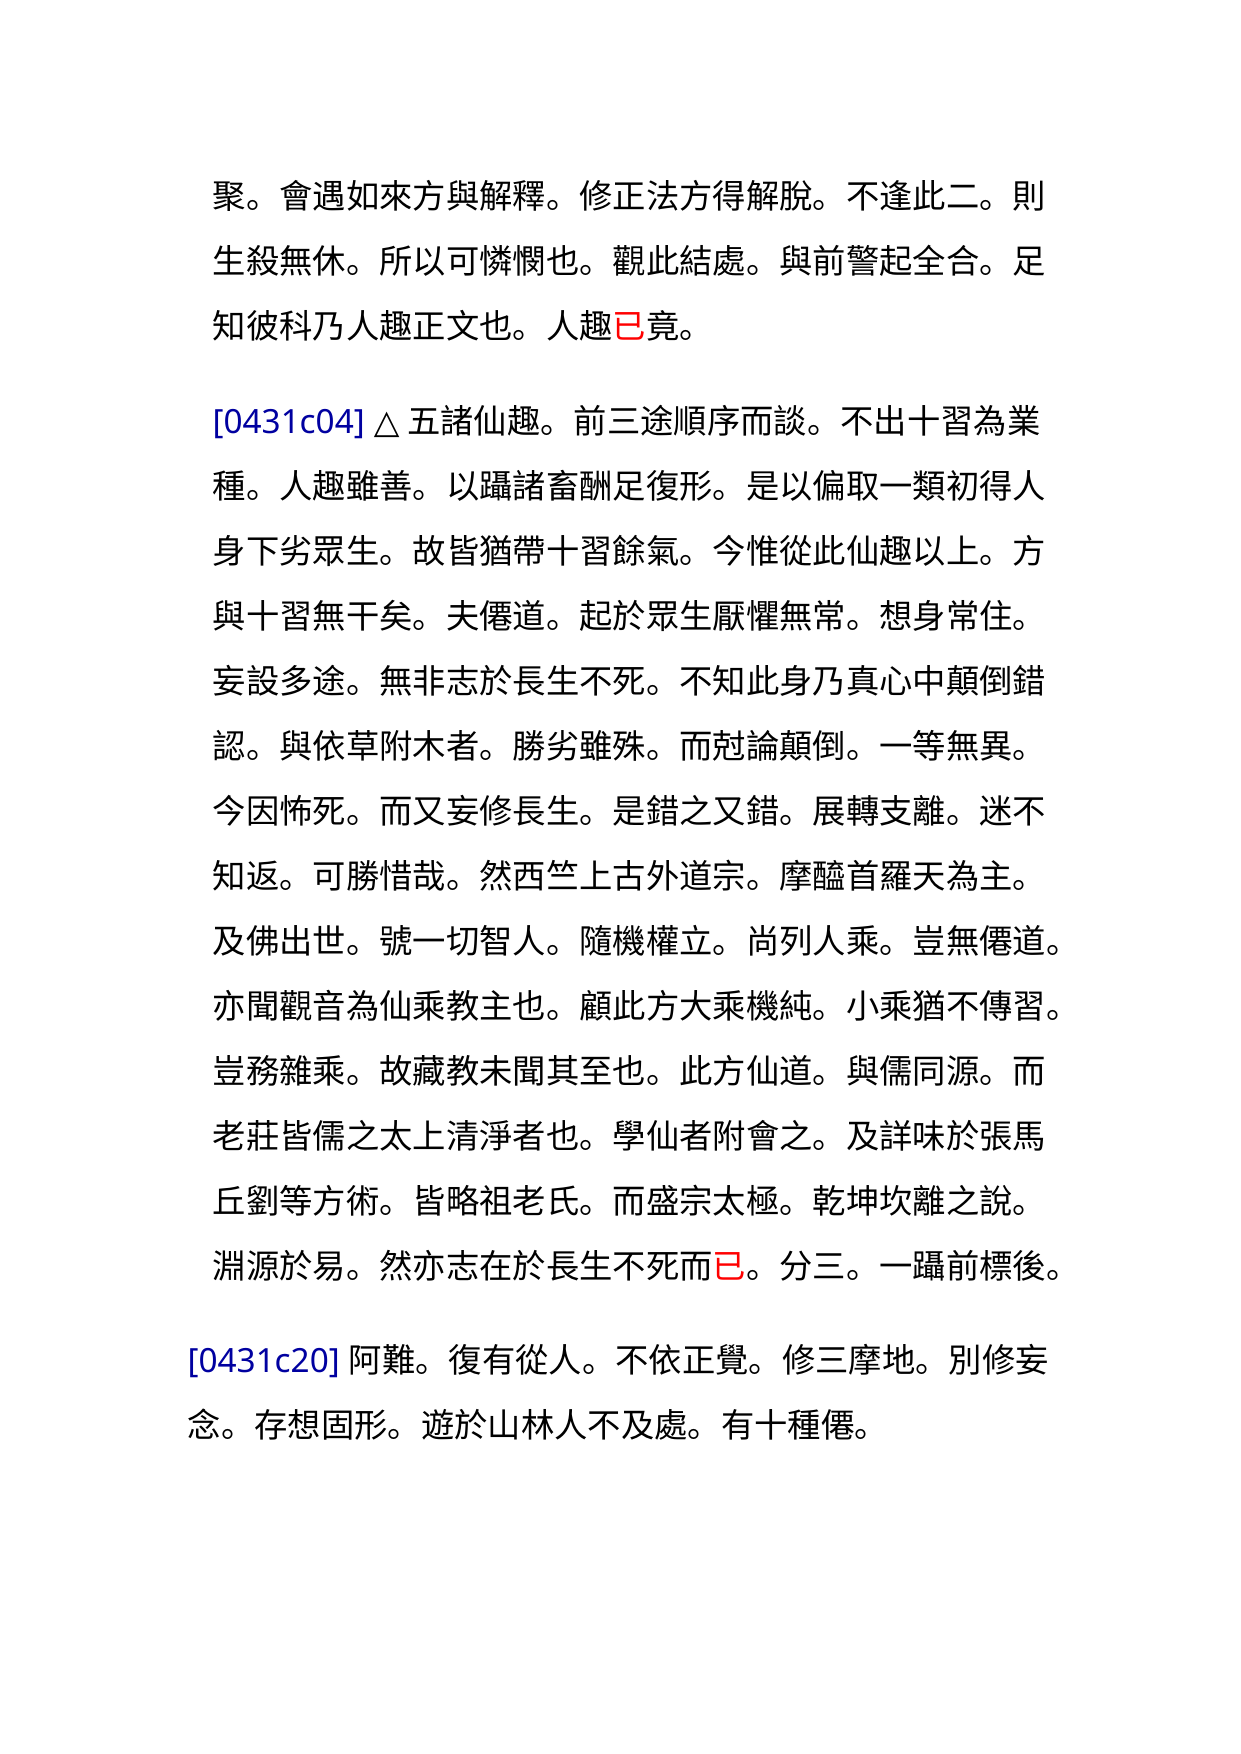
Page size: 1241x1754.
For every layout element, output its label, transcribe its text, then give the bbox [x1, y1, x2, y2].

text [0431c04] △五諸仙趣。前三途順序而談。不出十習為業種。人趣雖善。以躡諸畜酬足復形。是以偏取一類初得人身下劣眾生。故皆猶帶十習餘氣。今惟從此仙趣以上。方與十習無干矣。夫僊道。起於眾生厭懼無常。想身常住。妄設多途。無非志於長生不死。不知此身乃真心中顛倒錯認。與依草附木者。勝劣雖殊。而尅論顛倒。一等無異。今因怖死。而又妄修長生。是錯之又錯。展轉支離。迷不知返。可勝惜哉。然西竺上古外道宗。摩醯首羅天為主。及佛出世。號一切智人。隨機權立。尚列人乘。豈無僊道。亦聞觀音為仙乘教主也。顧此方大乘機純。小乘猶不傳習。豈務雜乘。故藏教未聞其至也。此方仙道。與儒同源。而老莊皆儒之太上清淨者也。學仙者附會之。及詳味於張馬丘劉等方術。皆略祖老氏。而盛宗太極。乾坤坎離之說。淵源於易。然亦志在於長生不死而已。分三。一躡前標後。 [212, 386, 1053, 1296]
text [212, 162, 1053, 357]
text [0431c20] 阿難。復有從人。不依正覺。修三摩地。別修妄念。存想固形。遊於山林人不及處。有十種僊。 [187, 1325, 1053, 1455]
